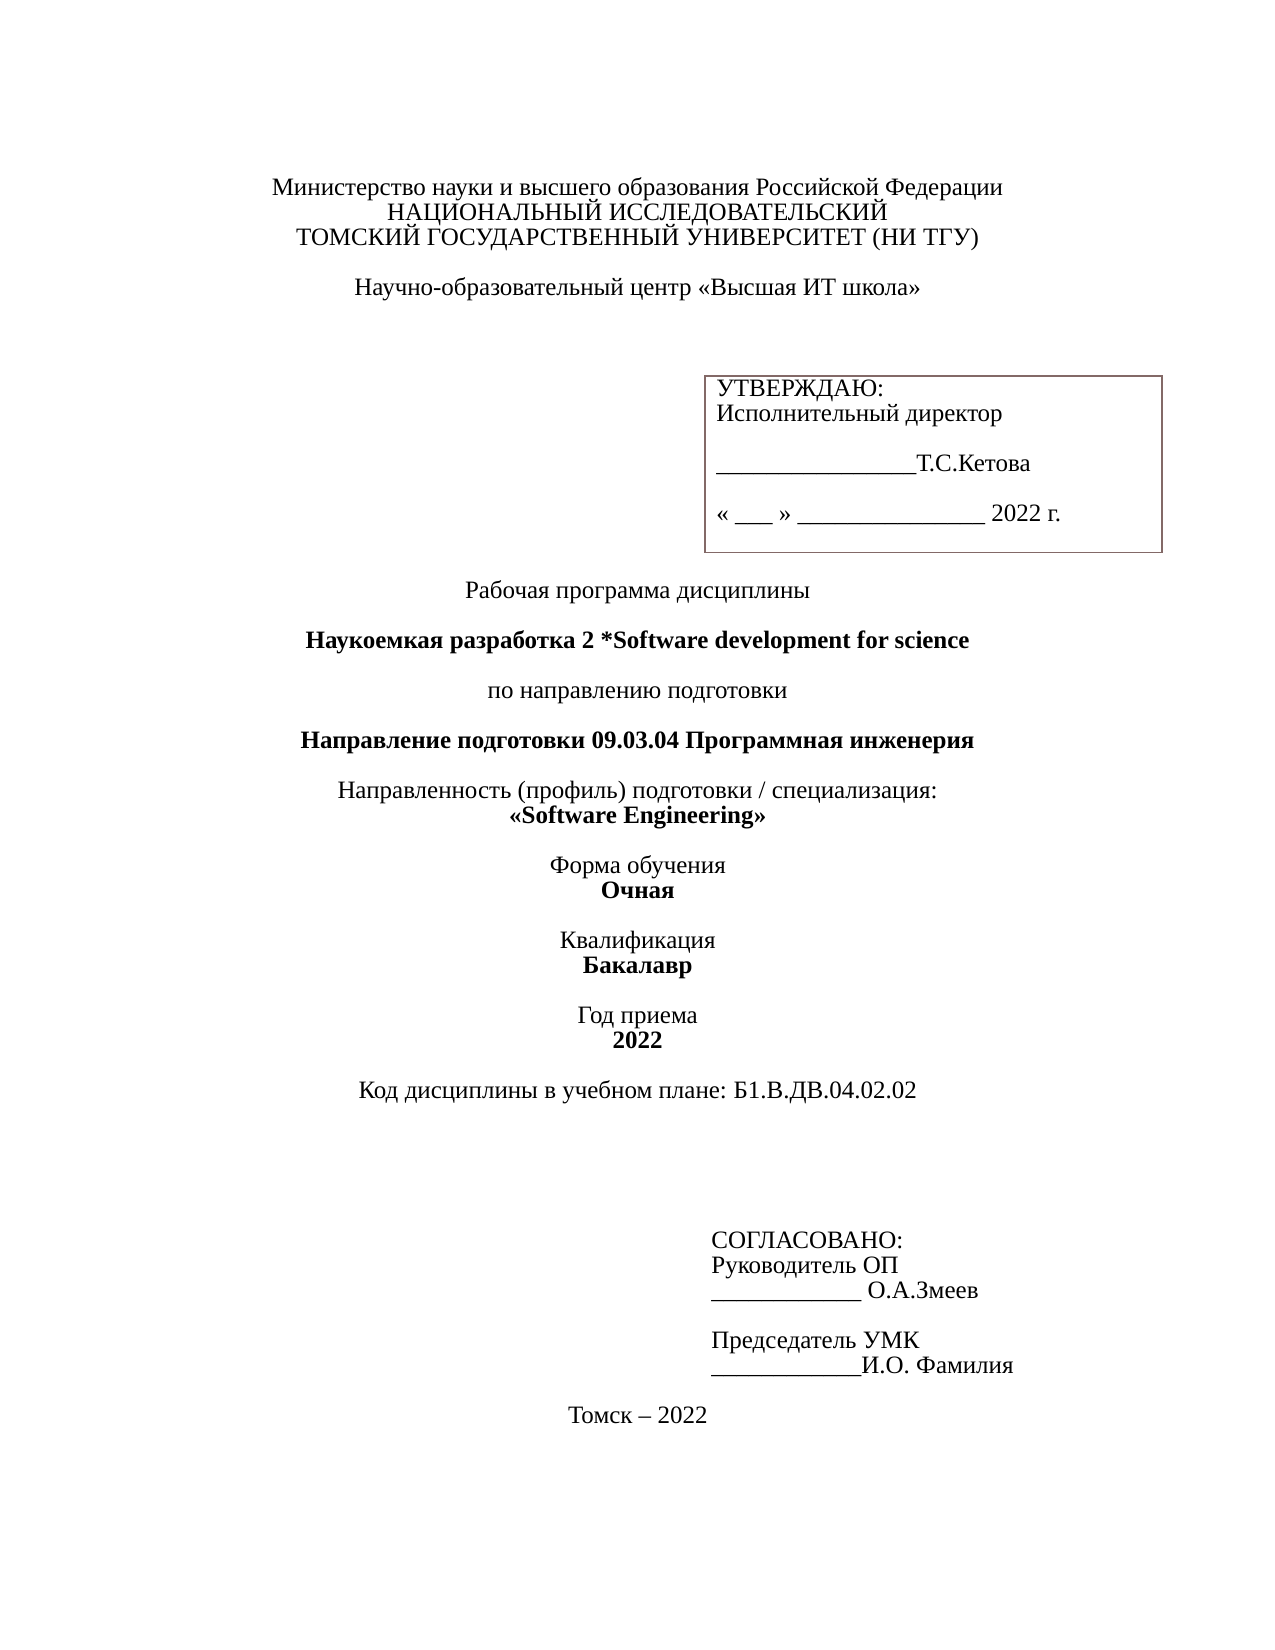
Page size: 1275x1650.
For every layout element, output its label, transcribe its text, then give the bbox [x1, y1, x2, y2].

text Форма обучения [150, 853, 1125, 878]
text СОГЛАСОВАНО: [711, 1228, 1125, 1253]
text 2022 [150, 1028, 1125, 1053]
text Квалификация [150, 928, 1125, 953]
text Год приема [150, 1003, 1125, 1028]
text Наукоемкая разработка 2 *Software development for science [150, 628, 1125, 653]
text Научно-образовательный центр «Высшая ИТ школа» [150, 275, 1125, 300]
text ____________ О.А.Змеев [711, 1278, 1125, 1303]
text «Software Engineering» [150, 803, 1125, 828]
text Направление подготовки 09.03.04 Программная инженерия [150, 728, 1125, 753]
text Бакалавр [150, 953, 1125, 978]
text Код дисциплины в учебном плане: Б1.В.ДВ.04.02.02 [150, 1078, 1125, 1103]
text Рабочая программа дисциплины [150, 578, 1125, 603]
table_header УТВЕРЖДАЮ: Исполнительный директор ________________Т.С.Кетова « ___ » _______________ 2022 г. [706, 377, 1161, 552]
text Председатель УМК [711, 1328, 1125, 1353]
text по направлению подготовки [150, 678, 1125, 703]
text Министерство науки и высшего образования Российской Федерации [150, 175, 1125, 200]
text Очная [150, 878, 1125, 903]
text Руководитель ОП [711, 1253, 1125, 1278]
text ____________И.О. Фамилия [711, 1353, 1125, 1378]
text НАЦИОНАЛЬНЫЙ ИССЛЕДОВАТЕЛЬСКИЙ [150, 200, 1125, 225]
text ТОМСКИЙ ГОСУДАРСТВЕННЫЙ УНИВЕРСИТЕТ (НИ ТГУ) [150, 225, 1125, 250]
text Направленность (профиль) подготовки / специализация: [150, 778, 1125, 803]
text Томск – 2022 [150, 1403, 1125, 1428]
